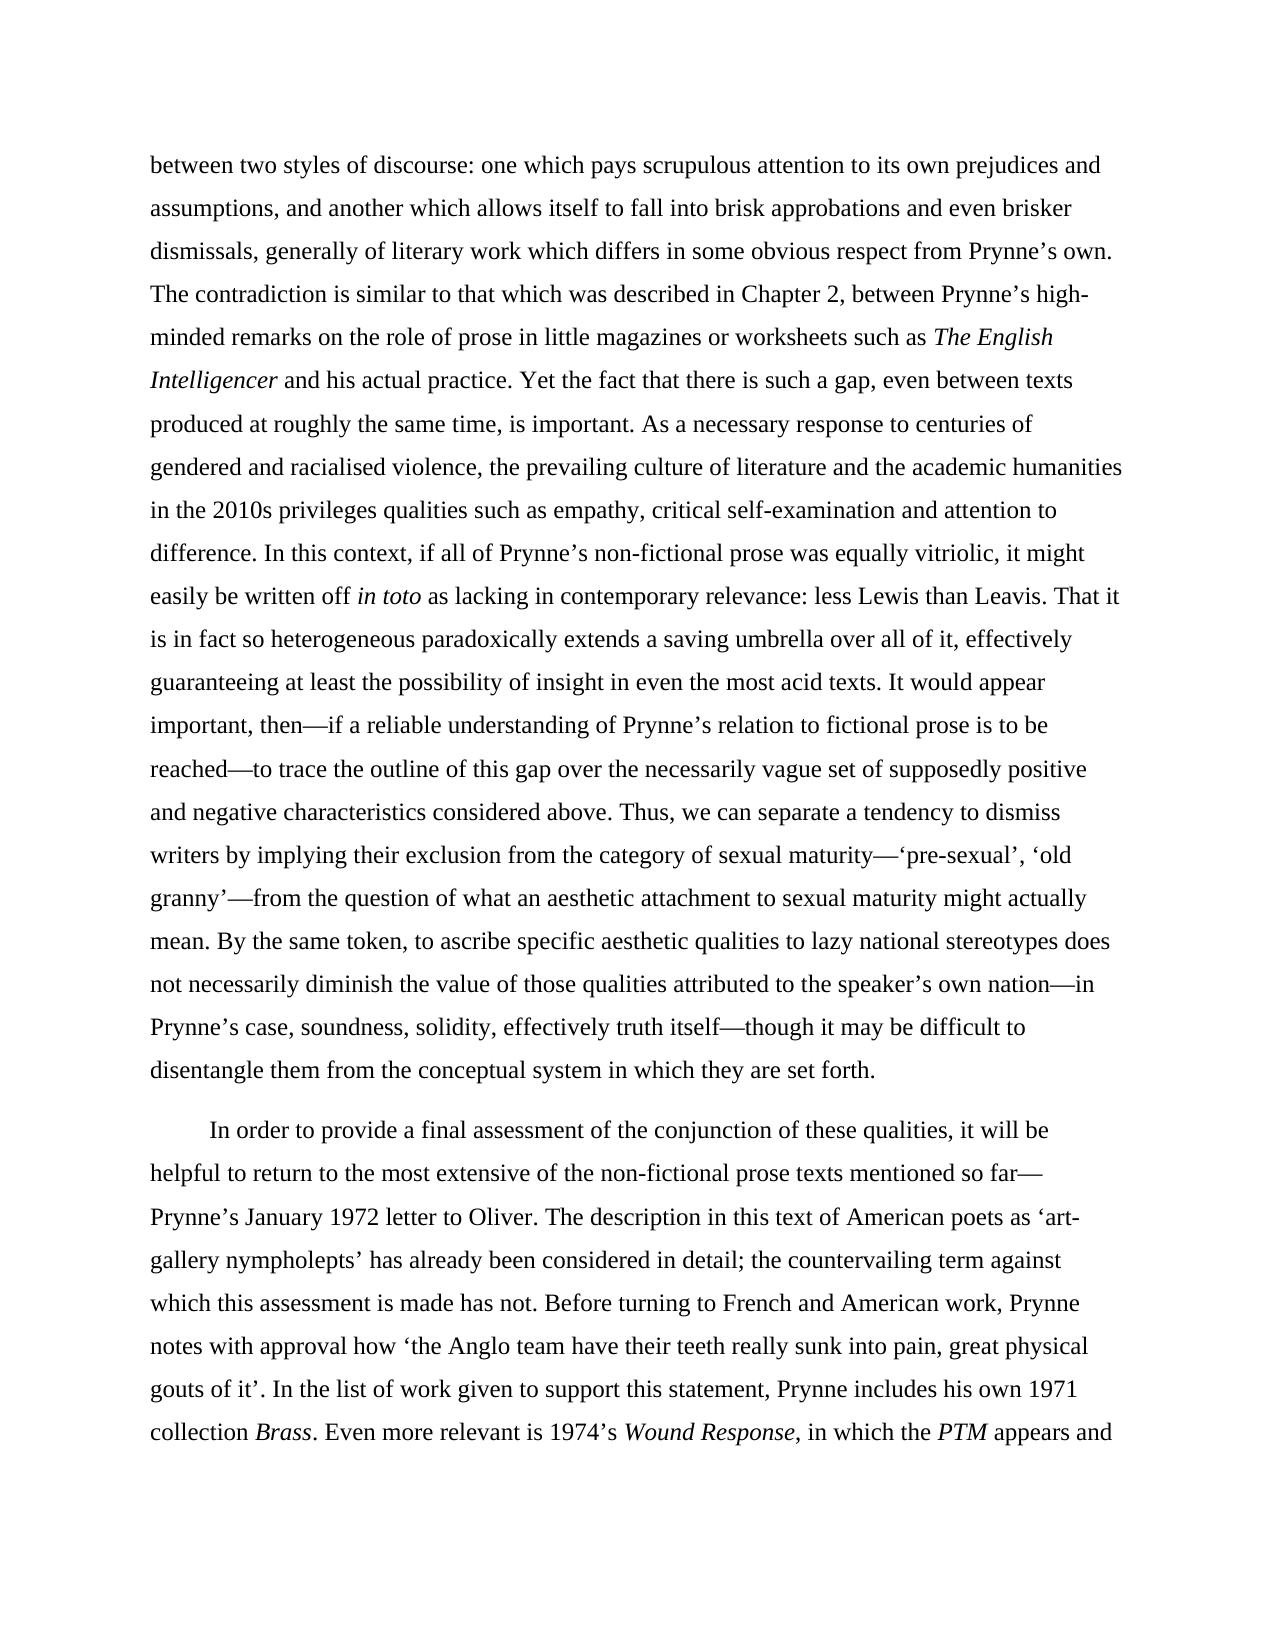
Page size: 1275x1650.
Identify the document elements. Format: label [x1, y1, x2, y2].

text [150, 150, 1125, 1084]
text [150, 1115, 1125, 1446]
